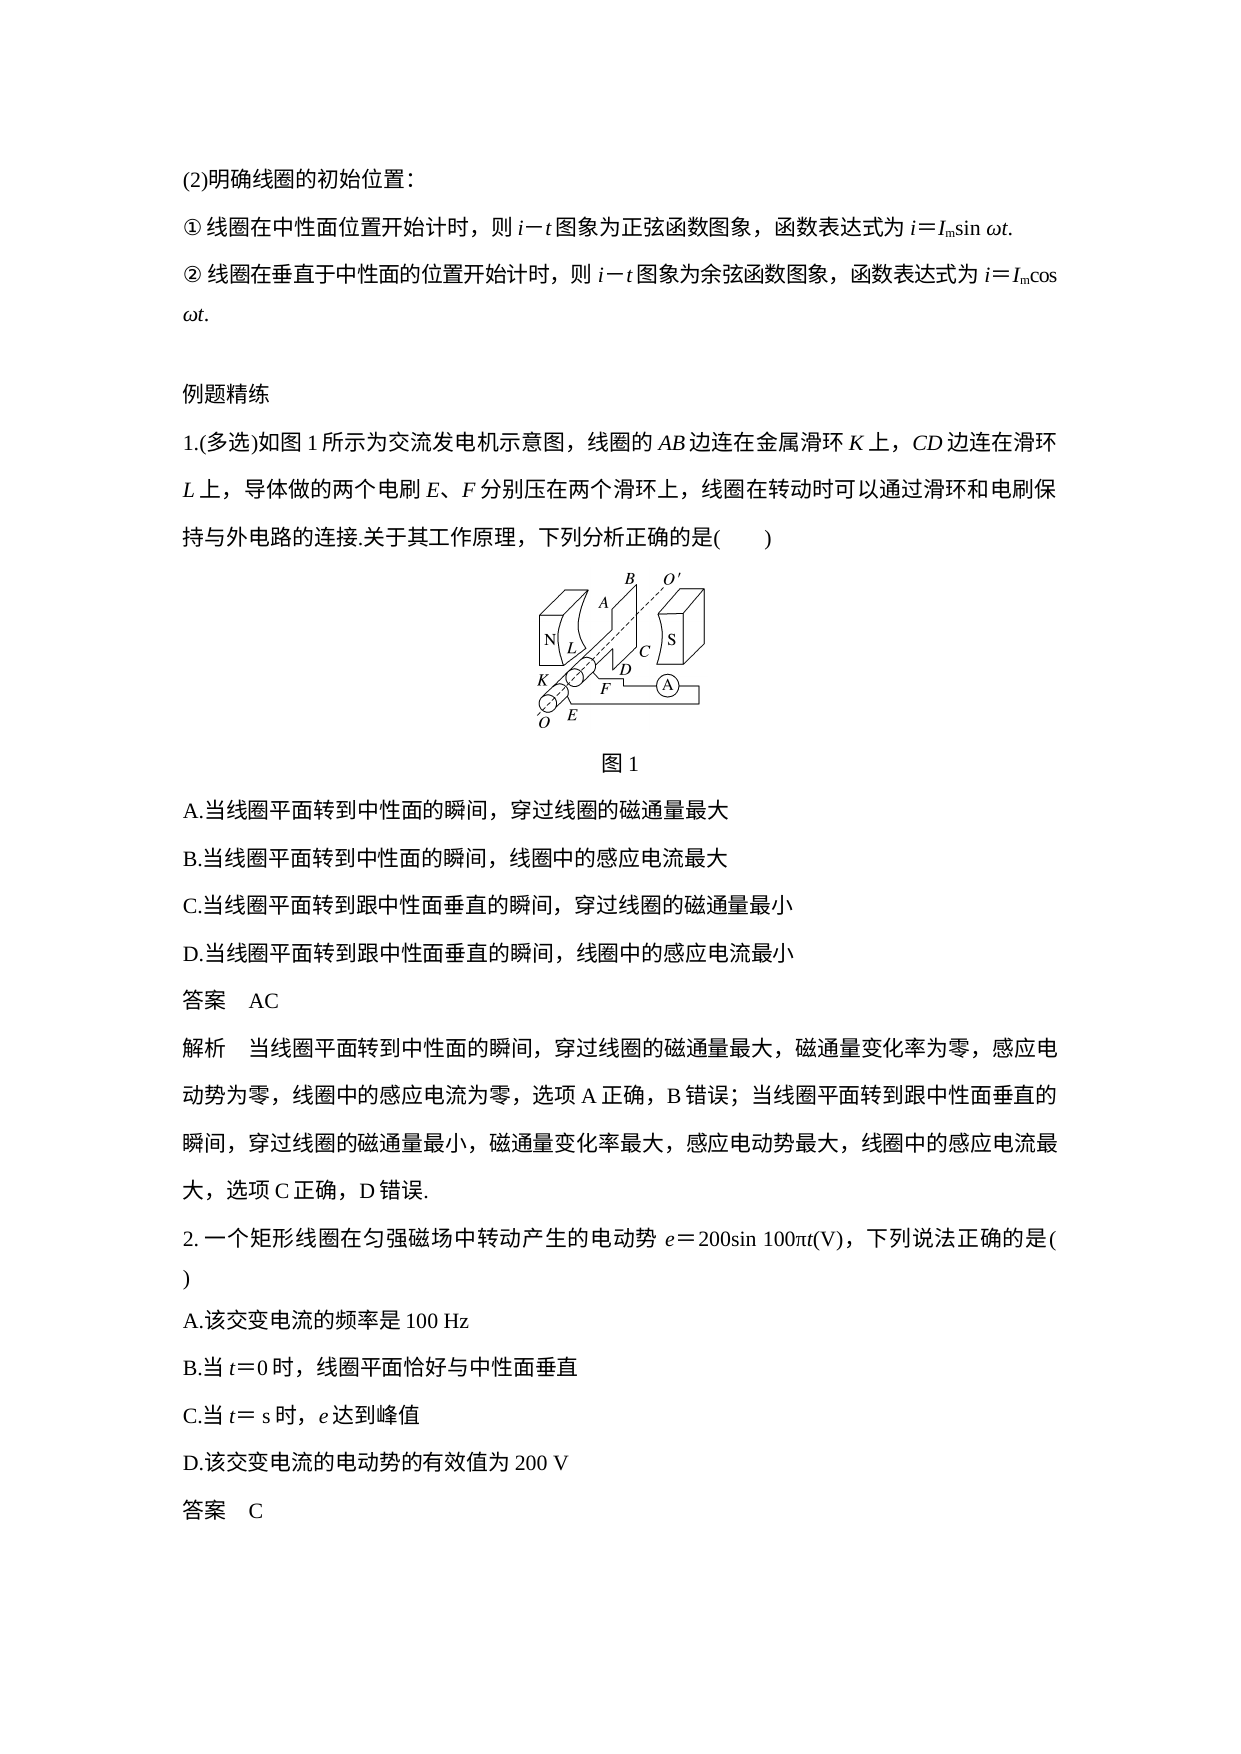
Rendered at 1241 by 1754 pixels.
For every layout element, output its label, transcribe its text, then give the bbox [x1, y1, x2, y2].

text B.当线圈平面转到中性面的瞬间，线圈中的感应电流最大 [183, 841, 1058, 872]
text C.当t＝ s时，e达到峰值 [183, 1398, 1058, 1429]
text B.当t＝0时，线圈平面恰好与中性面垂直 [183, 1350, 1058, 1382]
text A.当线圈平面转到中性面的瞬间，穿过线圈的磁通量最大 [183, 793, 1058, 825]
text 解析 当线圈平面转到中性面的瞬间，穿过线圈的磁通量最大，磁通量变化率为零，感应电动势为零，线圈中的感应电流为零，选项A正确，B错误；当线圈平面转到跟中性面垂直的瞬间，穿过线圈的磁通量最小，磁通量变化率最大，感应电动势最大，线圈中的感应电流最大，选项C正确，D错误. [183, 1031, 1058, 1205]
text C.当线圈平面转到跟中性面垂直的瞬间，穿过线圈的磁通量最小 [183, 888, 1058, 920]
text A.该交变电流的频率是100 Hz [183, 1303, 1058, 1334]
text (2)明确线圈的初始位置： [183, 162, 1058, 194]
text 1.(多选)如图1所示为交流发电机示意图，线圈的AB边连在金属滑环K上，CD边连在滑环L上，导体做的两个电刷E、F分别压在两个滑环上，线圈在转动时可以通过滑环和电刷保持与外电路的连接.关于其工作原理，下列分析正确的是( ) [183, 424, 1058, 551]
text 答案 C [183, 1493, 1058, 1524]
text D.当线圈平面转到跟中性面垂直的瞬间，线圈中的感应电流最小 [183, 936, 1058, 967]
text 答案 AC [183, 983, 1058, 1015]
picture [531, 567, 709, 731]
text 例题精练 [183, 377, 1058, 409]
text ①线圈在中性面位置开始计时，则i－t图象为正弦函数图象，函数表达式为i＝Imsin ωt. [183, 209, 1058, 241]
text 图1 [183, 746, 1058, 777]
text D.该交变电流的电动势的有效值为200 V [183, 1445, 1058, 1477]
text ②线圈在垂直于中性面的位置开始计时，则i－t图象为余弦函数图象，函数表达式为i＝Imcos ωt. [183, 257, 1058, 327]
list 一个矩形线圈在匀强磁场中转动产生的电动势e＝200sin 100πt(V)，下列说法正确的是( ) [183, 1221, 1058, 1290]
